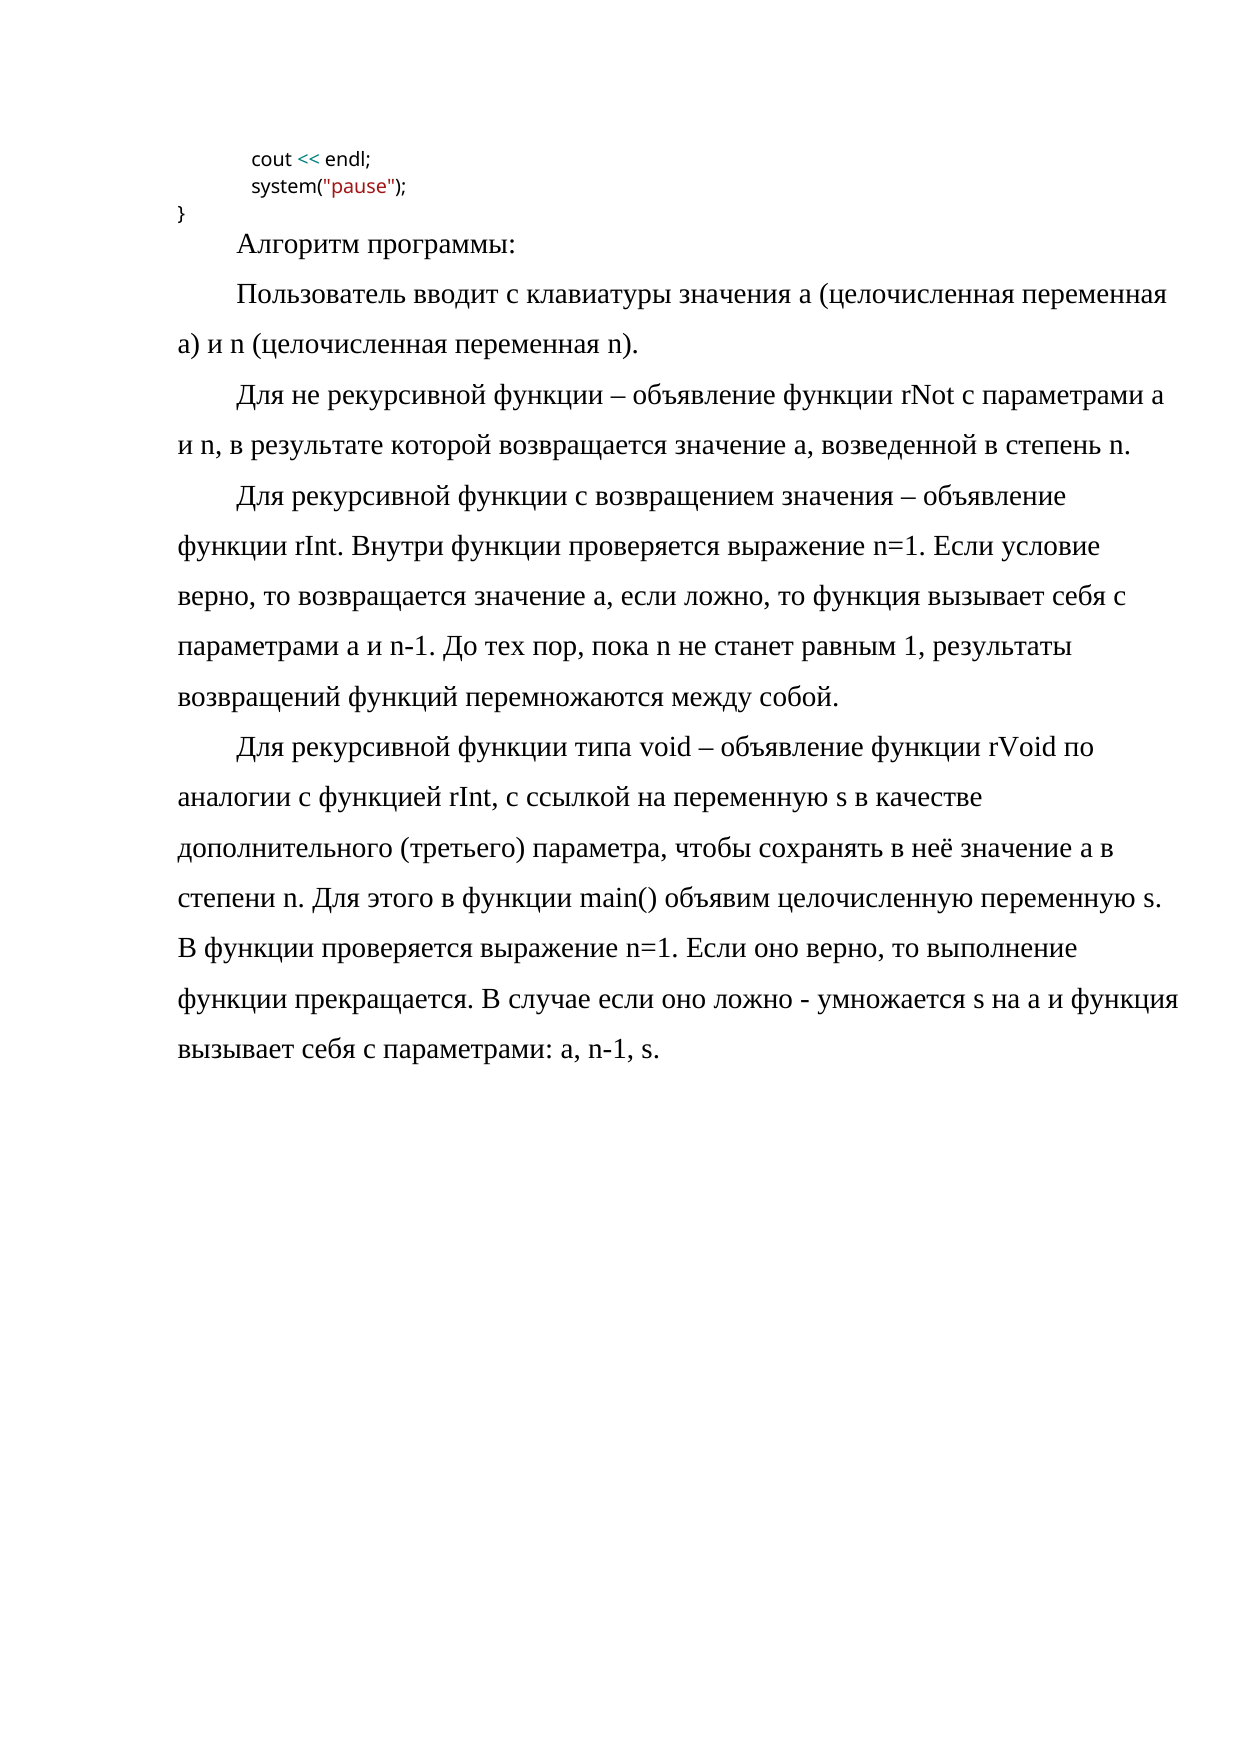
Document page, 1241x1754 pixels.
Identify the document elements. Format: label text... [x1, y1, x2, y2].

text system("pause"); [177, 172, 1181, 199]
text cout << endl; [177, 145, 1181, 172]
text } [177, 199, 1181, 226]
text Для рекурсивной функции типа void – объявление функции rVoid по аналогии с функцией rInt, с ссылкой на переменную s в качестве дополнительного (третьего) параметра, чтобы сохранять в неё значение a в степени n. Для этого в функции main() объявим целочисленную переменную s. В функции проверяется выражение n=1. Если оно верно, то выполнение функции прекращается. В случае если оно ложно - умножается s на a и функция вызывает себя с параметрами: a, n-1, s. [177, 729, 1181, 1064]
text Для не рекурсивной функции – объявление функции rNot с параметрами a и n, в результате которой возвращается значение a, возведенной в степень n. [177, 377, 1181, 461]
text Для рекурсивной функции с возвращением значения – объявление функции rInt. Внутри функции проверяется выражение n=1. Если условие верно, то возвращается значение a, если ложно, то функция вызывает себя с параметрами a и n-1. До тех пор, пока n не станет равным 1, результаты возвращений функций перемножаются между собой. [177, 478, 1181, 712]
text Пользователь вводит с клавиатуры значения a (целочисленная переменная a) и n (целочисленная переменная n). [177, 276, 1181, 360]
text Алгоритм программы: [177, 226, 1181, 259]
